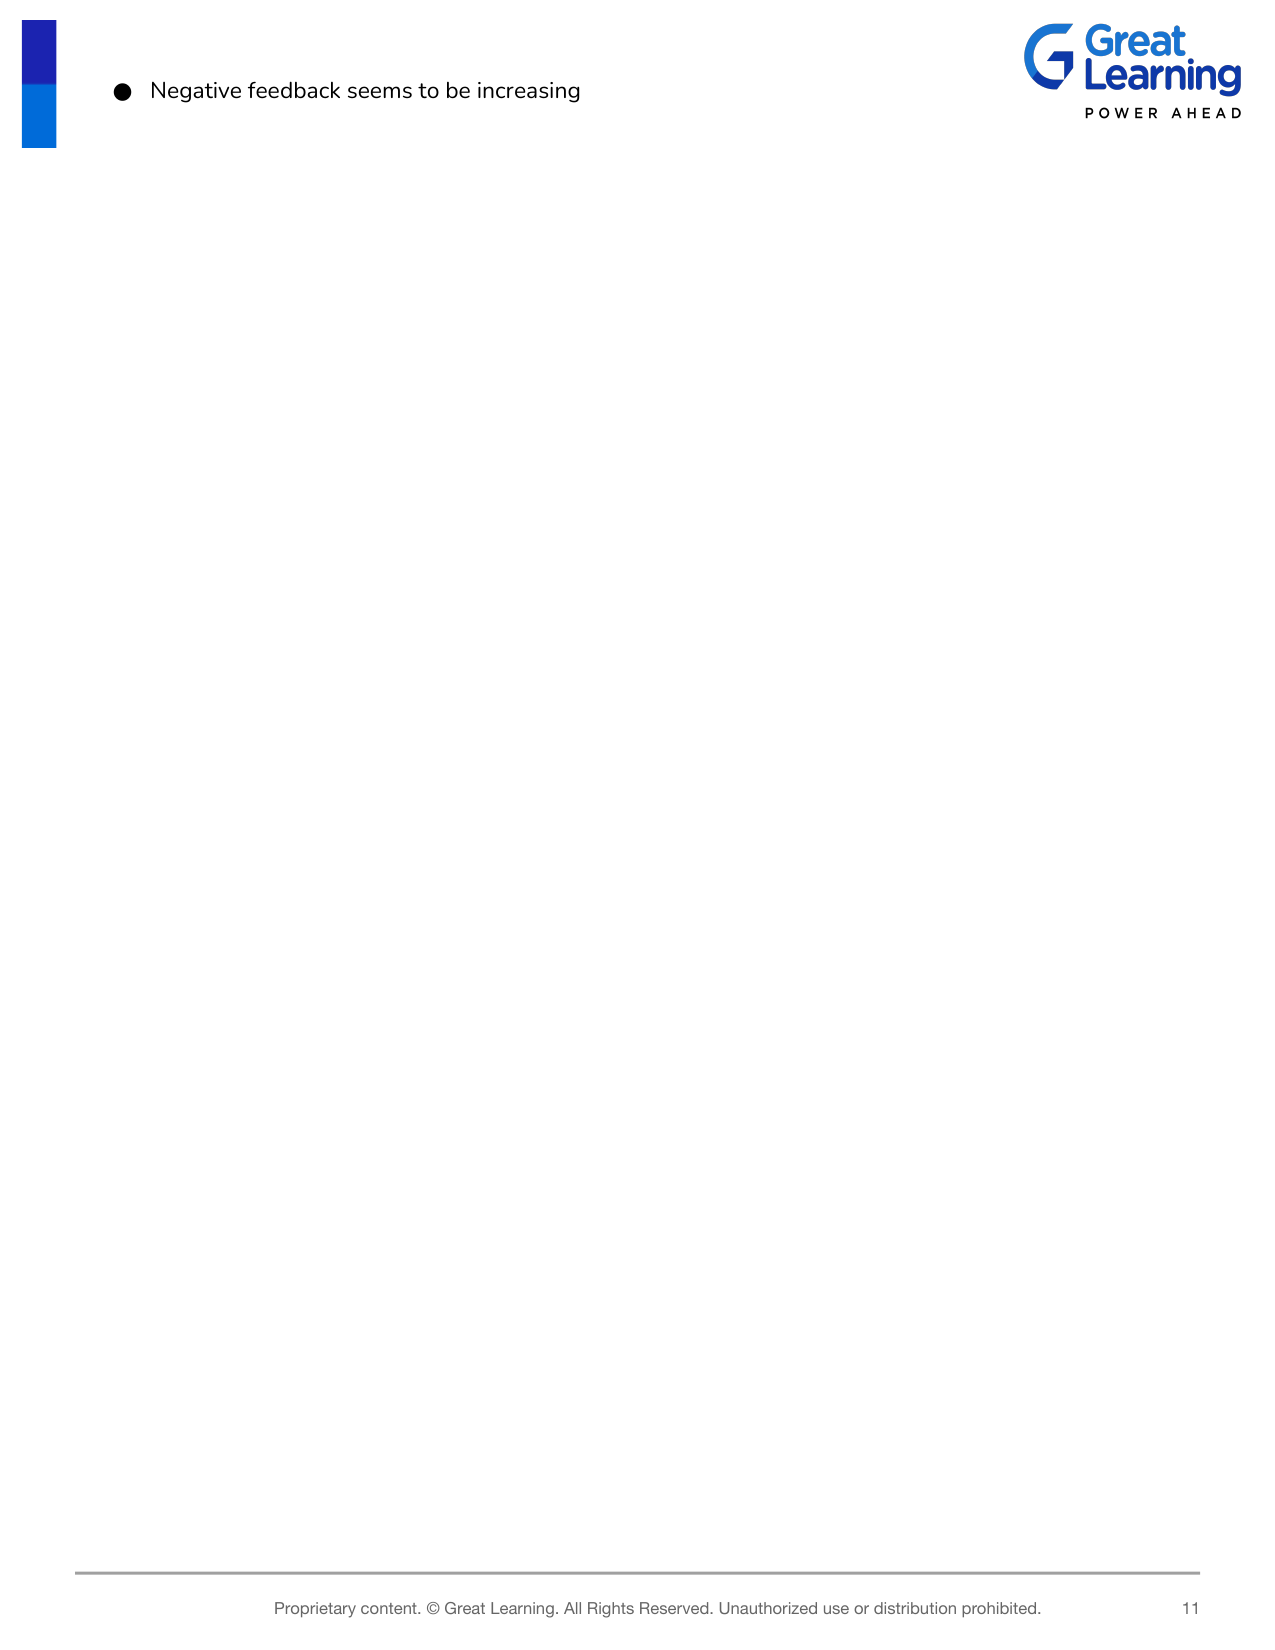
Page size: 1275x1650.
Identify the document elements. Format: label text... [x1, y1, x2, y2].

list Negative feedback seems to be increasing [112, 75, 1200, 106]
picture [990, 8, 1275, 134]
picture [21, 20, 57, 148]
